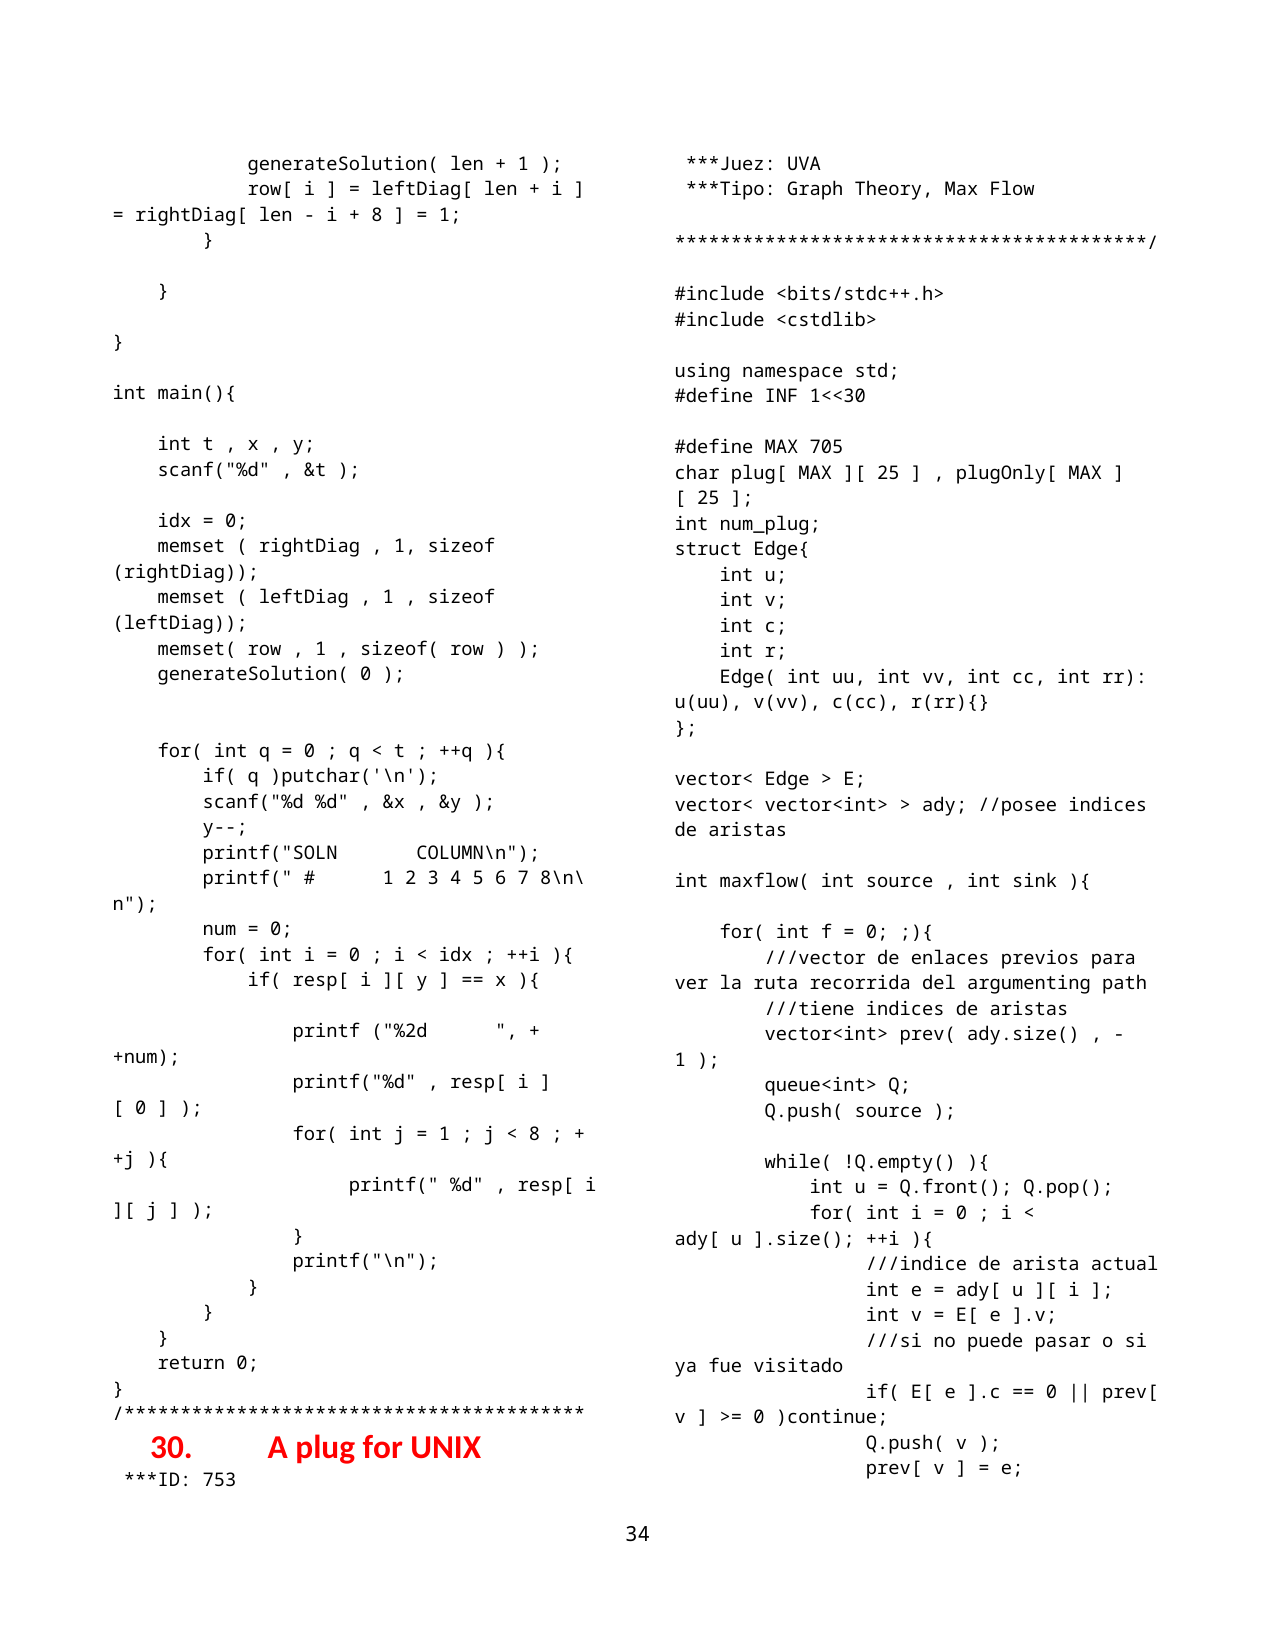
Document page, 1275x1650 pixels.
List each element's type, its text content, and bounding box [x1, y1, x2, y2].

text int main(){ [112, 380, 601, 405]
text ***Juez: UVA [674, 150, 1162, 176]
text for( int i = 0 ; i < ady[ u ].size(); ++i ){ [674, 1199, 1162, 1250]
text struct Edge{ [674, 536, 1162, 561]
text num = 0; [112, 916, 601, 941]
text idx = 0; [112, 507, 601, 533]
text row[ i ] = leftDiag[ len + i ] = rightDiag[ len - i + 8 ] = 1; [112, 176, 601, 227]
text int maxflow( int source , int sink ){ [674, 867, 1162, 893]
text ///si no puede pasar o si ya fue visitado [674, 1327, 1162, 1378]
text int e = ady[ u ][ i ]; [674, 1276, 1162, 1301]
text queue<int> Q; [674, 1072, 1162, 1097]
text for( int f = 0; ;){ [674, 918, 1162, 944]
text int v; [674, 587, 1162, 612]
text } [112, 278, 601, 303]
text } [112, 1222, 601, 1247]
text memset ( rightDiag , 1, sizeof (rightDiag)); [112, 533, 601, 584]
text int t , x , y; [112, 431, 601, 456]
text } [112, 329, 601, 354]
text ///tiene indices de aristas [674, 995, 1162, 1021]
text int u = Q.front(); Q.pop(); [674, 1174, 1162, 1199]
text if( q )putchar('\n'); [112, 762, 601, 788]
text #include <cstdlib> [674, 306, 1162, 332]
text } [112, 1324, 601, 1349]
text #define INF 1<<30 [674, 383, 1162, 408]
text Q.push( source ); [674, 1097, 1162, 1123]
text ///vector de enlaces previos para ver la ruta recorrida del argumenting path [674, 944, 1162, 995]
text vector< vector<int> > ady; //posee indices de aristas [674, 791, 1162, 842]
text if( E[ e ].c == 0 || prev[ v ] >= 0 )continue; [674, 1378, 1162, 1429]
text Edge( int uu, int vv, int cc, int rr): u(uu), v(vv), c(cc), r(rr){} [674, 663, 1162, 714]
text vector< Edge > E; [674, 765, 1162, 791]
text for( int j = 1 ; j < 8 ; ++j ){ [112, 1120, 601, 1171]
text printf("\n"); [112, 1247, 601, 1273]
text /***************************************** [112, 1401, 601, 1426]
text ///indice de arista actual [674, 1250, 1162, 1276]
text } [112, 1298, 601, 1324]
text printf("SOLN COLUMN\n"); [112, 839, 601, 864]
text } [112, 227, 601, 252]
text printf(" # 1 2 3 4 5 6 7 8\n\n"); [112, 864, 601, 916]
text y--; [112, 813, 601, 839]
text int r; [674, 638, 1162, 663]
text if( resp[ i ][ y ] == x ){ [112, 967, 601, 992]
text generateSolution( len + 1 ); [112, 150, 601, 176]
text #define MAX 705 [674, 434, 1162, 459]
text #include <bits/stdc++.h> [674, 281, 1162, 306]
text prev[ v ] = e; [674, 1454, 1162, 1480]
text ***Tipo: Graph Theory, Max Flow [674, 176, 1162, 201]
text char plug[ MAX ][ 25 ] , plugOnly[ MAX ][ 25 ]; [674, 459, 1162, 510]
text ******************************************/ [674, 201, 1162, 255]
text int num_plug; [674, 510, 1162, 536]
text for( int i = 0 ; i < idx ; ++i ){ [112, 941, 601, 967]
text }; [674, 714, 1162, 740]
text int c; [674, 612, 1162, 638]
text return 0; [112, 1349, 601, 1375]
text Q.push( v ); [674, 1429, 1162, 1454]
text memset ( leftDiag , 1 , sizeof (leftDiag)); [112, 584, 601, 635]
text while( !Q.empty() ){ [674, 1148, 1162, 1174]
subtitle A plug for UNIX [150, 1426, 601, 1467]
text int u; [674, 561, 1162, 587]
text } [112, 1273, 601, 1298]
text printf("%d" , resp[ i ][ 0 ] ); [112, 1069, 601, 1120]
text int v = E[ e ].v; [674, 1301, 1162, 1327]
text vector<int> prev( ady.size() , -1 ); [674, 1021, 1162, 1072]
text printf(" %d" , resp[ i ][ j ] ); [112, 1171, 601, 1222]
text using namespace std; [674, 357, 1162, 383]
text ***ID: 753 [112, 1467, 601, 1492]
text for( int q = 0 ; q < t ; ++q ){ [112, 737, 601, 762]
text printf ("%2d ", ++num); [112, 1018, 601, 1069]
text scanf("%d" , &t ); [112, 456, 601, 482]
text memset( row , 1 , sizeof( row ) ); [112, 635, 601, 660]
text scanf("%d %d" , &x , &y ); [112, 788, 601, 813]
text generateSolution( 0 ); [112, 660, 601, 686]
text } [112, 1375, 601, 1401]
